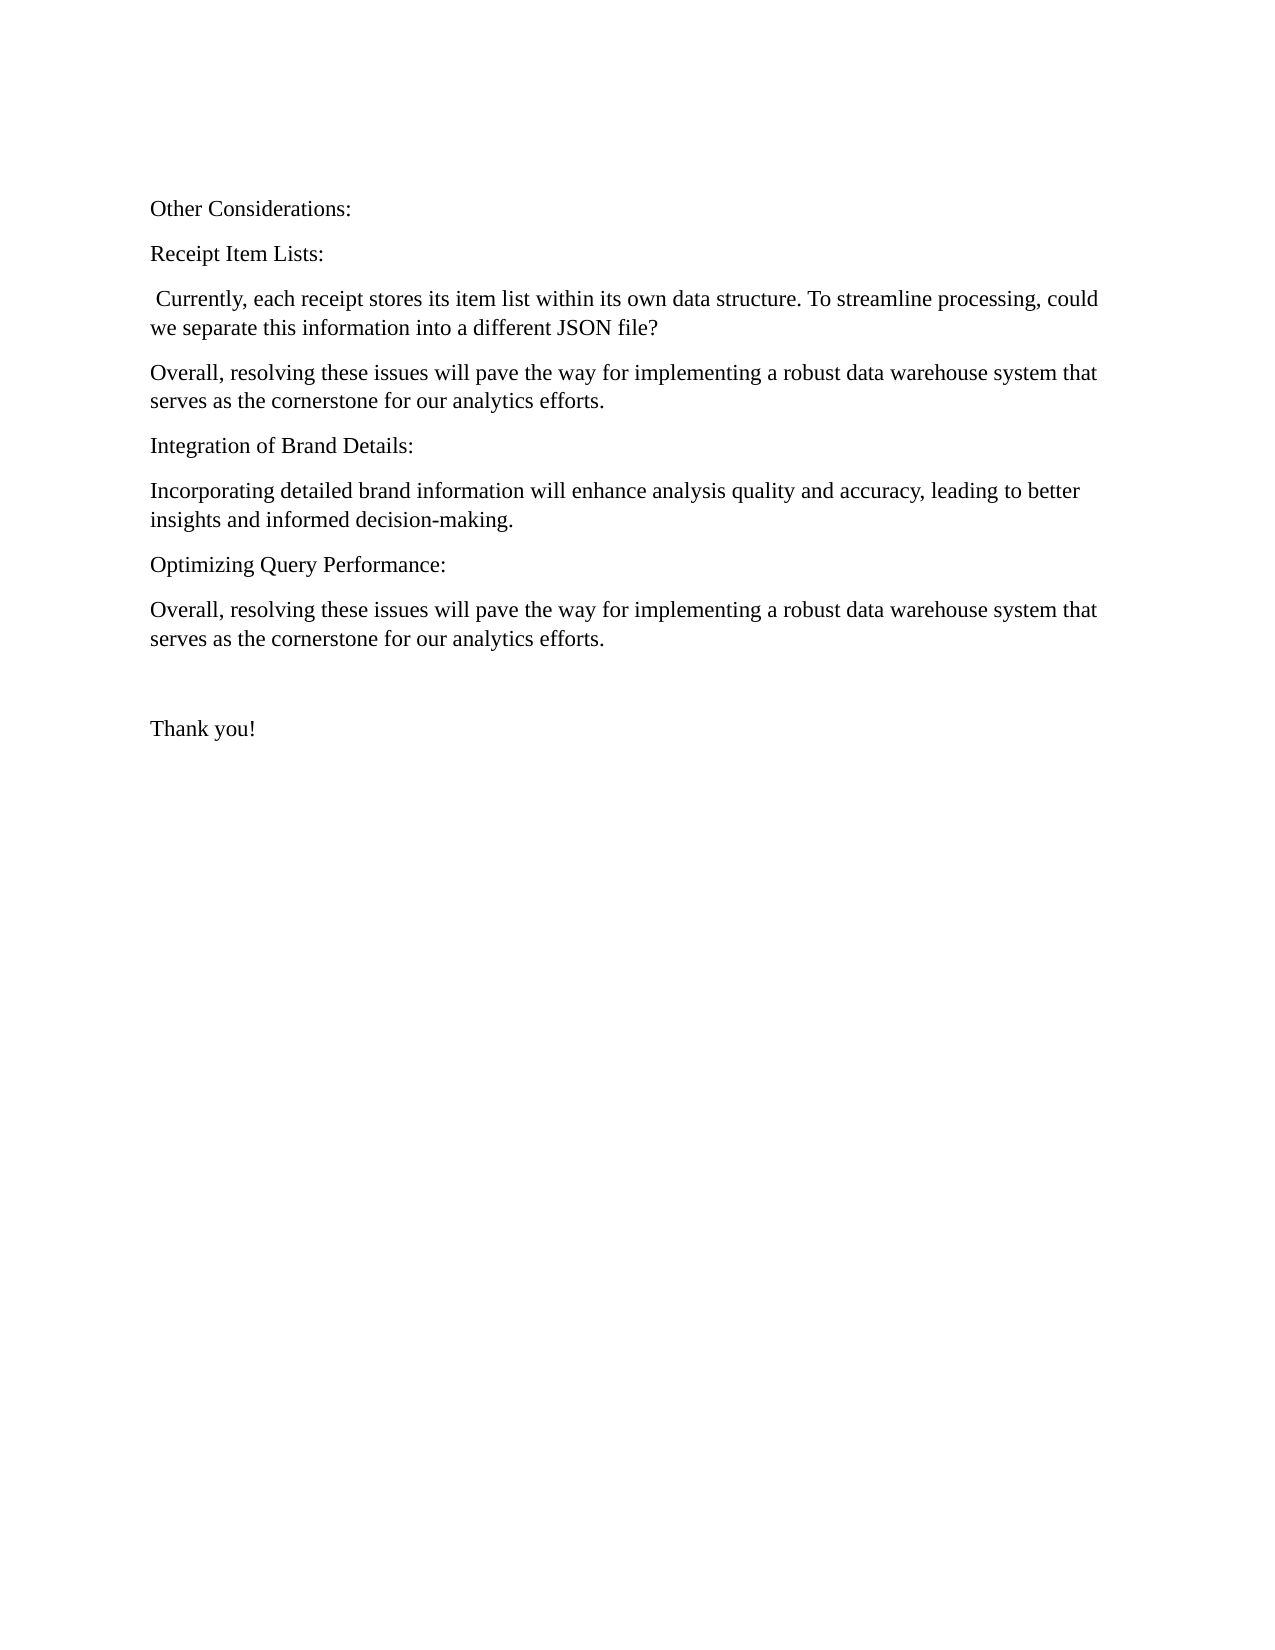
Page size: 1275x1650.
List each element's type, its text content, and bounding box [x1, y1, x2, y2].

text Currently, each receipt stores its item list within its own data structure. To streamline processing, could we separate this information into a different JSON file? [150, 285, 1125, 340]
text Receipt Item Lists: [150, 240, 1125, 267]
text Thank you! [150, 715, 1125, 741]
text Overall, resolving these issues will pave the way for implementing a robust data warehouse system that serves as the cornerstone for our analytics efforts. [150, 359, 1125, 414]
text Integration of Brand Details: [150, 432, 1125, 459]
text Optimizing Query Performance: [150, 551, 1125, 577]
text Incorporating detailed brand information will enhance analysis quality and accuracy, leading to better insights and informed decision-making. [150, 477, 1125, 532]
text Overall, resolving these issues will pave the way for implementing a robust data warehouse system that serves as the cornerstone for our analytics efforts. [150, 596, 1125, 651]
text Other Considerations: [150, 195, 1125, 221]
